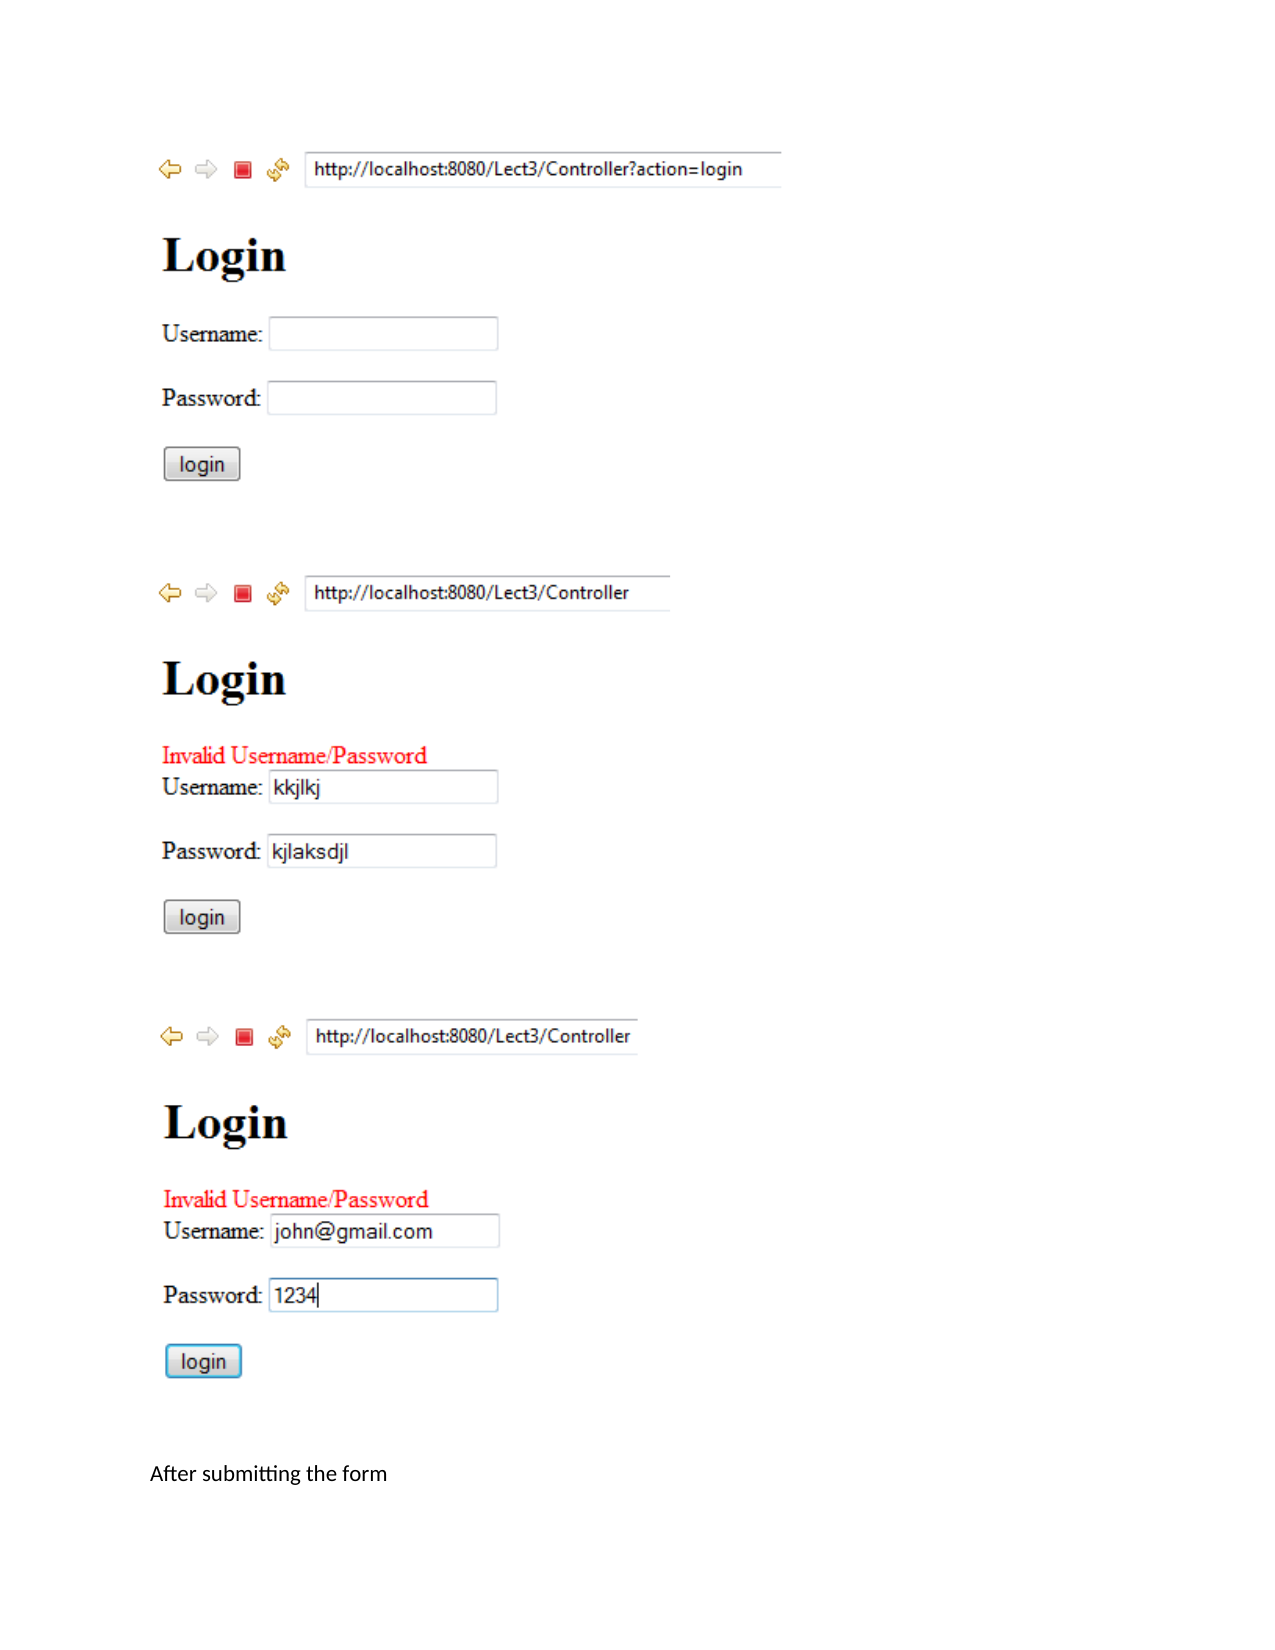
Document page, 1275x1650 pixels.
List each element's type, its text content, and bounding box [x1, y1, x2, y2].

picture [150, 1014, 638, 1435]
picture [150, 568, 671, 989]
picture [150, 150, 782, 544]
text After submitting the form [150, 1459, 1125, 1487]
